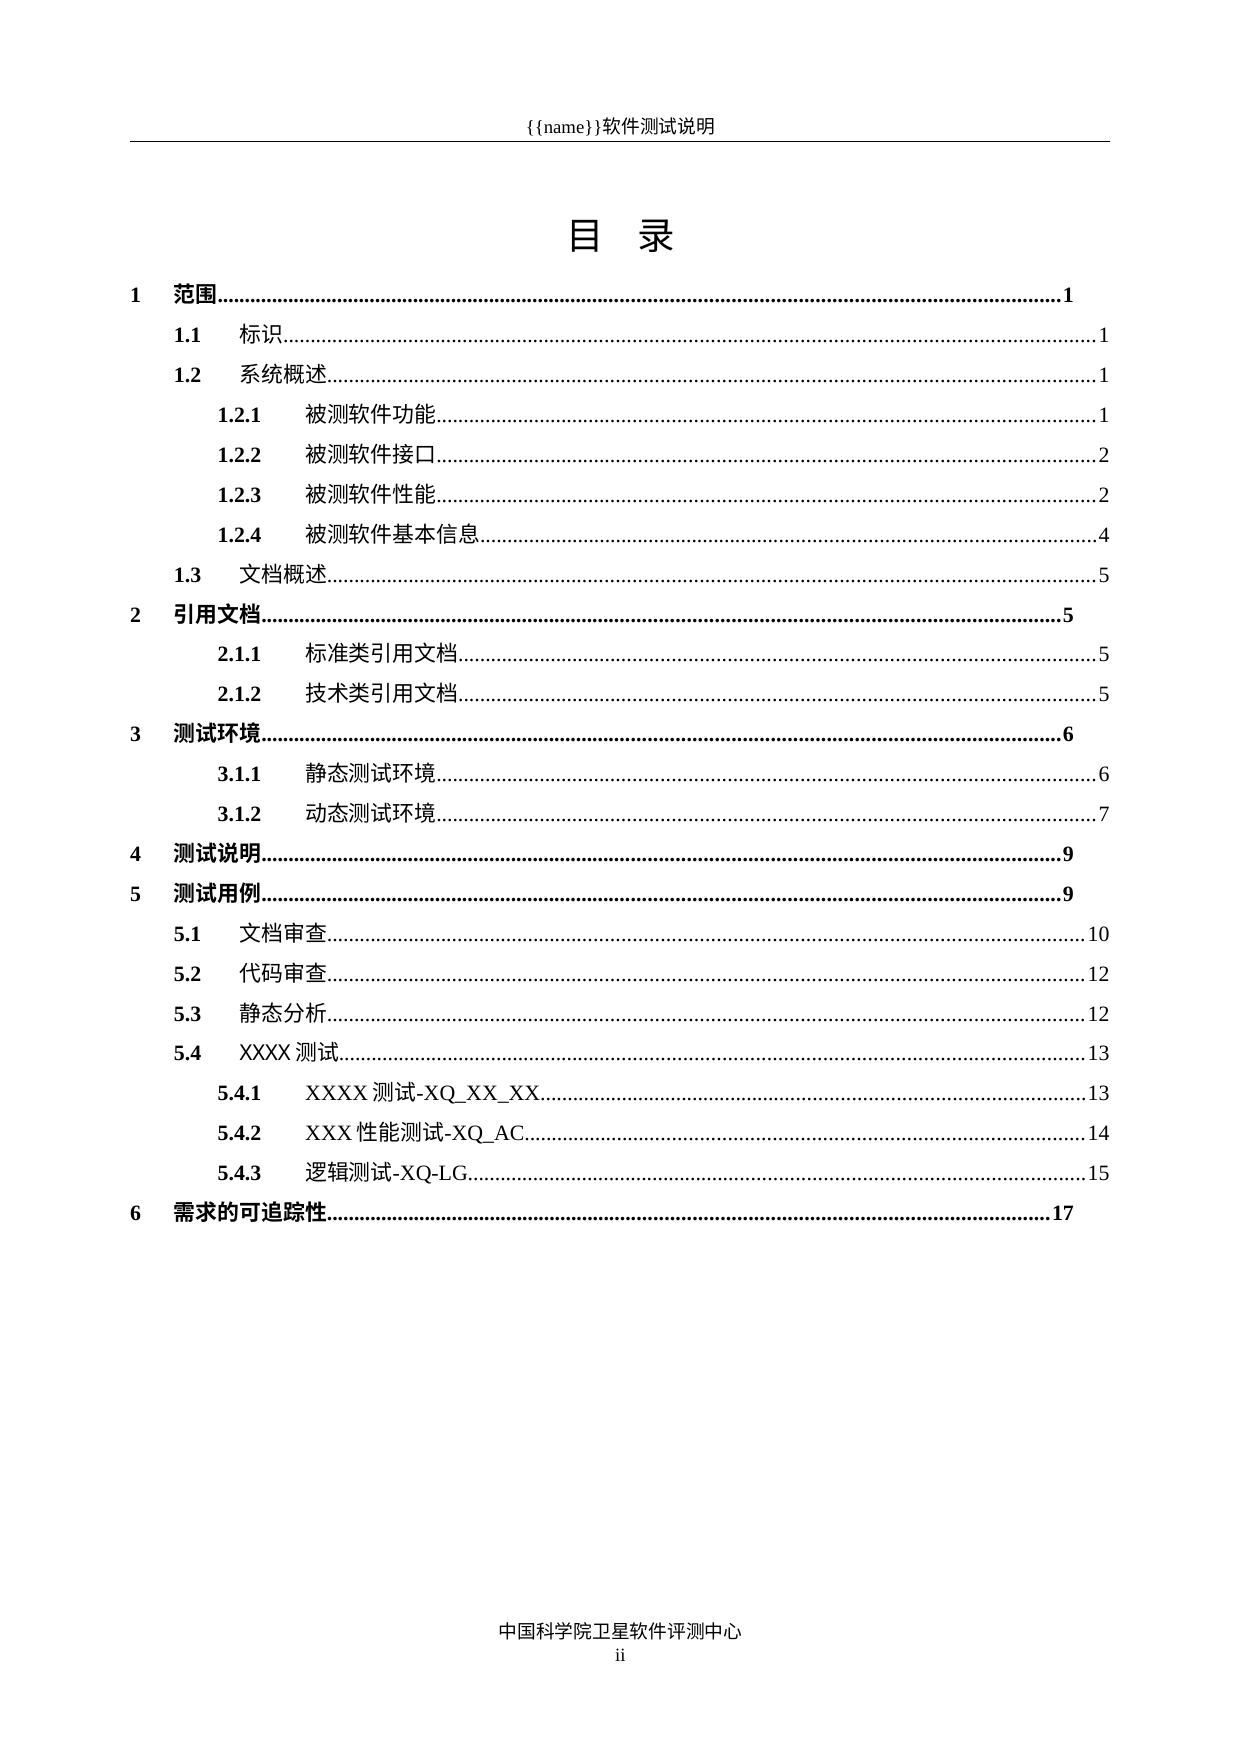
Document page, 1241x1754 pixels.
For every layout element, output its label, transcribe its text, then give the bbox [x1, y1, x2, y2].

text 1.3 文档概述 5 [174, 553, 1110, 592]
text 1.1 标识 1 [174, 313, 1110, 353]
text 4 测试说明 9 [130, 832, 1110, 872]
text 3.1.1 静态测试环境 6 [217, 752, 1110, 792]
text 2 引用文档 5 [130, 592, 1110, 632]
text 5 测试用例 9 [130, 872, 1110, 912]
text 5.4.2 XXX性能测试-XQ_AC 14 [217, 1111, 1110, 1151]
text 6 需求的可追踪性 17 [130, 1191, 1110, 1231]
text 1.2.2 被测软件接口 2 [217, 433, 1110, 473]
text 1.2.1 被测软件功能 1 [217, 393, 1110, 433]
text 5.4.3 逻辑测试-XQ-LG 15 [217, 1151, 1110, 1191]
text 5.3 静态分析 12 [174, 991, 1110, 1031]
text 3.1.2 动态测试环境 7 [217, 792, 1110, 832]
text 1.2 系统概述 1 [174, 353, 1110, 393]
text 2.1.1 标准类引用文档 5 [217, 632, 1110, 672]
text 5.1 文档审查 10 [174, 912, 1110, 952]
text 1 范围 1 [130, 273, 1110, 313]
text 5.4.1 XXXX测试-XQ_XX_XX 13 [217, 1071, 1110, 1111]
text 5.4 XXXX测试 13 [174, 1031, 1110, 1071]
text 5.2 代码审查 12 [174, 952, 1110, 991]
text 1.2.3 被测软件性能 2 [217, 473, 1110, 513]
text 目 录 [130, 193, 1110, 273]
text 3 测试环境 6 [130, 712, 1110, 752]
text 1.2.4 被测软件基本信息 4 [217, 513, 1110, 553]
text 2.1.2 技术类引用文档 5 [217, 672, 1110, 712]
